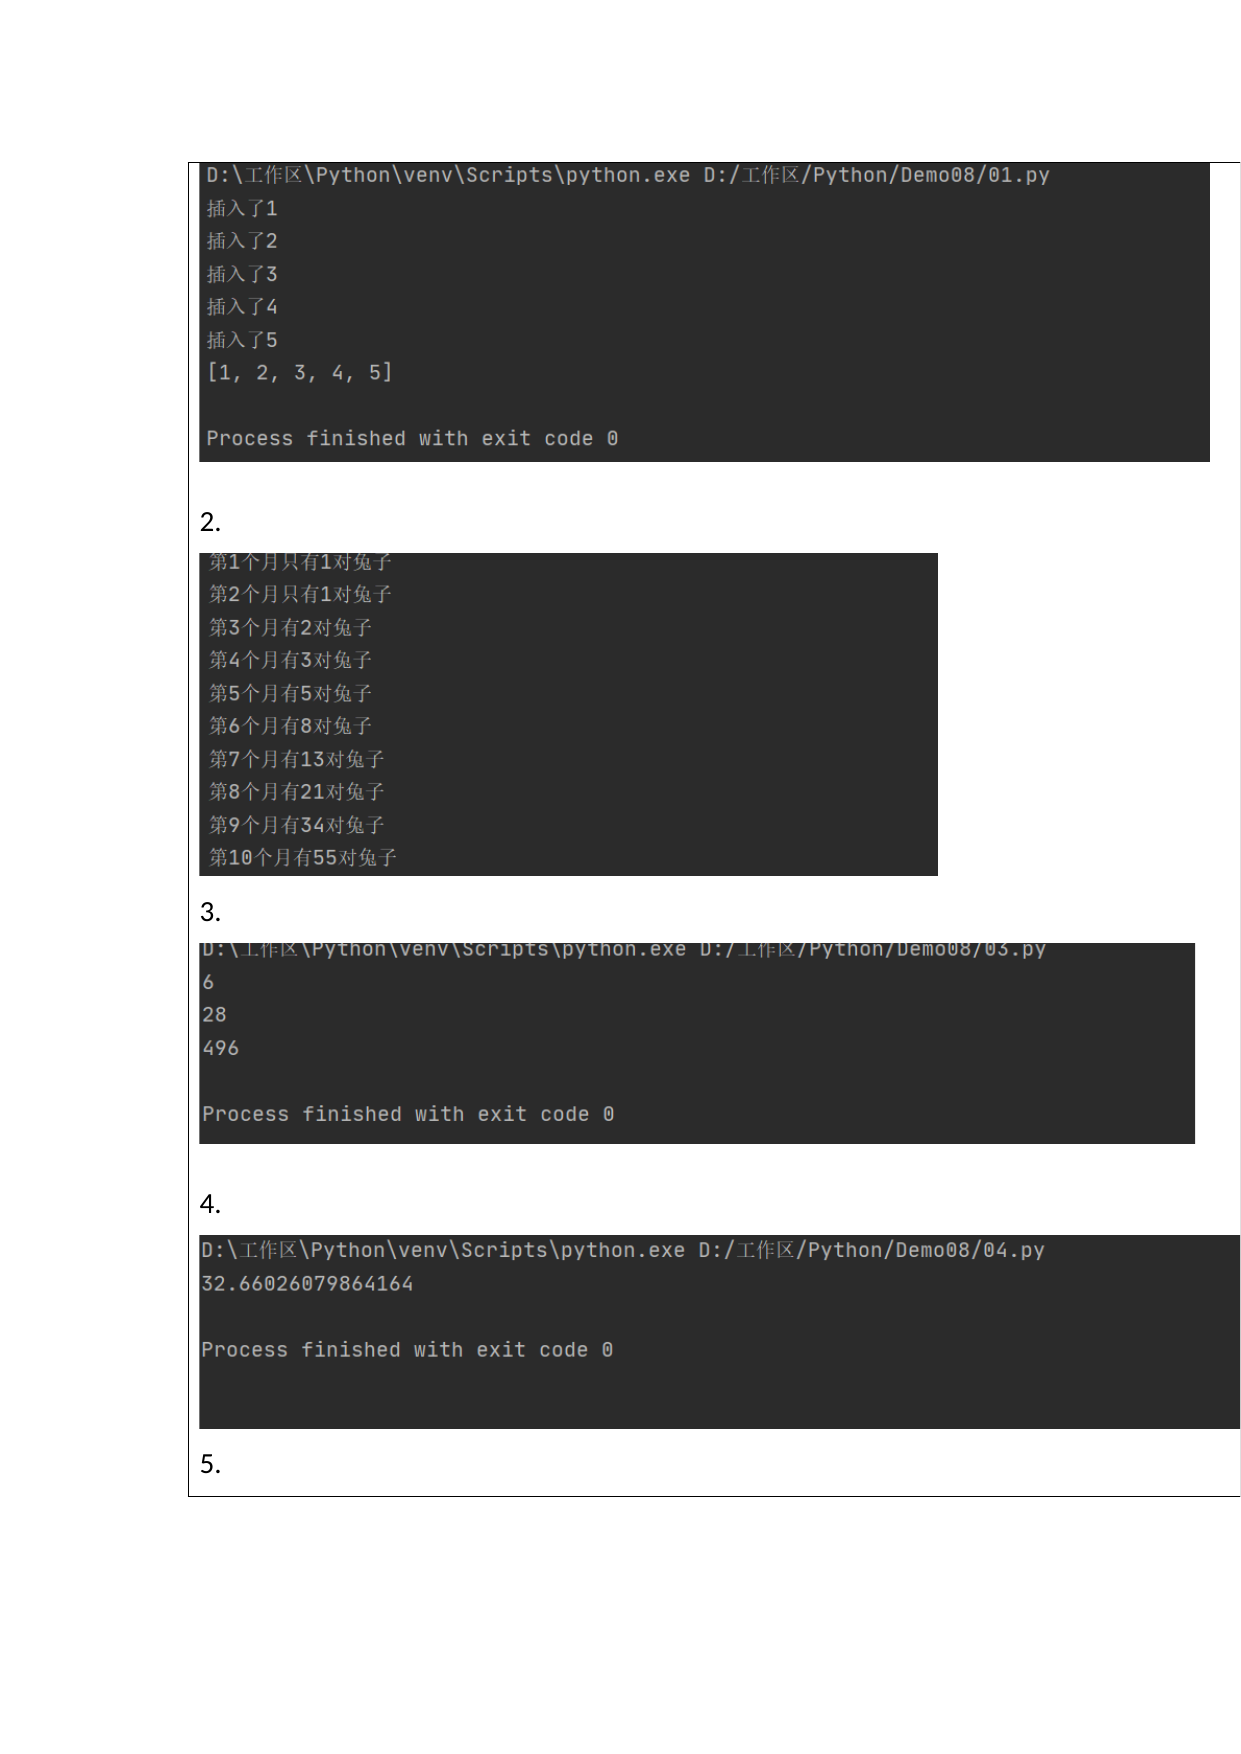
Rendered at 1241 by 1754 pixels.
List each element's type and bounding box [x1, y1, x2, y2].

picture [199, 553, 938, 876]
table_cell [189, 163, 1240, 1496]
picture [199, 943, 1196, 1144]
picture [199, 163, 1210, 462]
picture [199, 1235, 1241, 1429]
